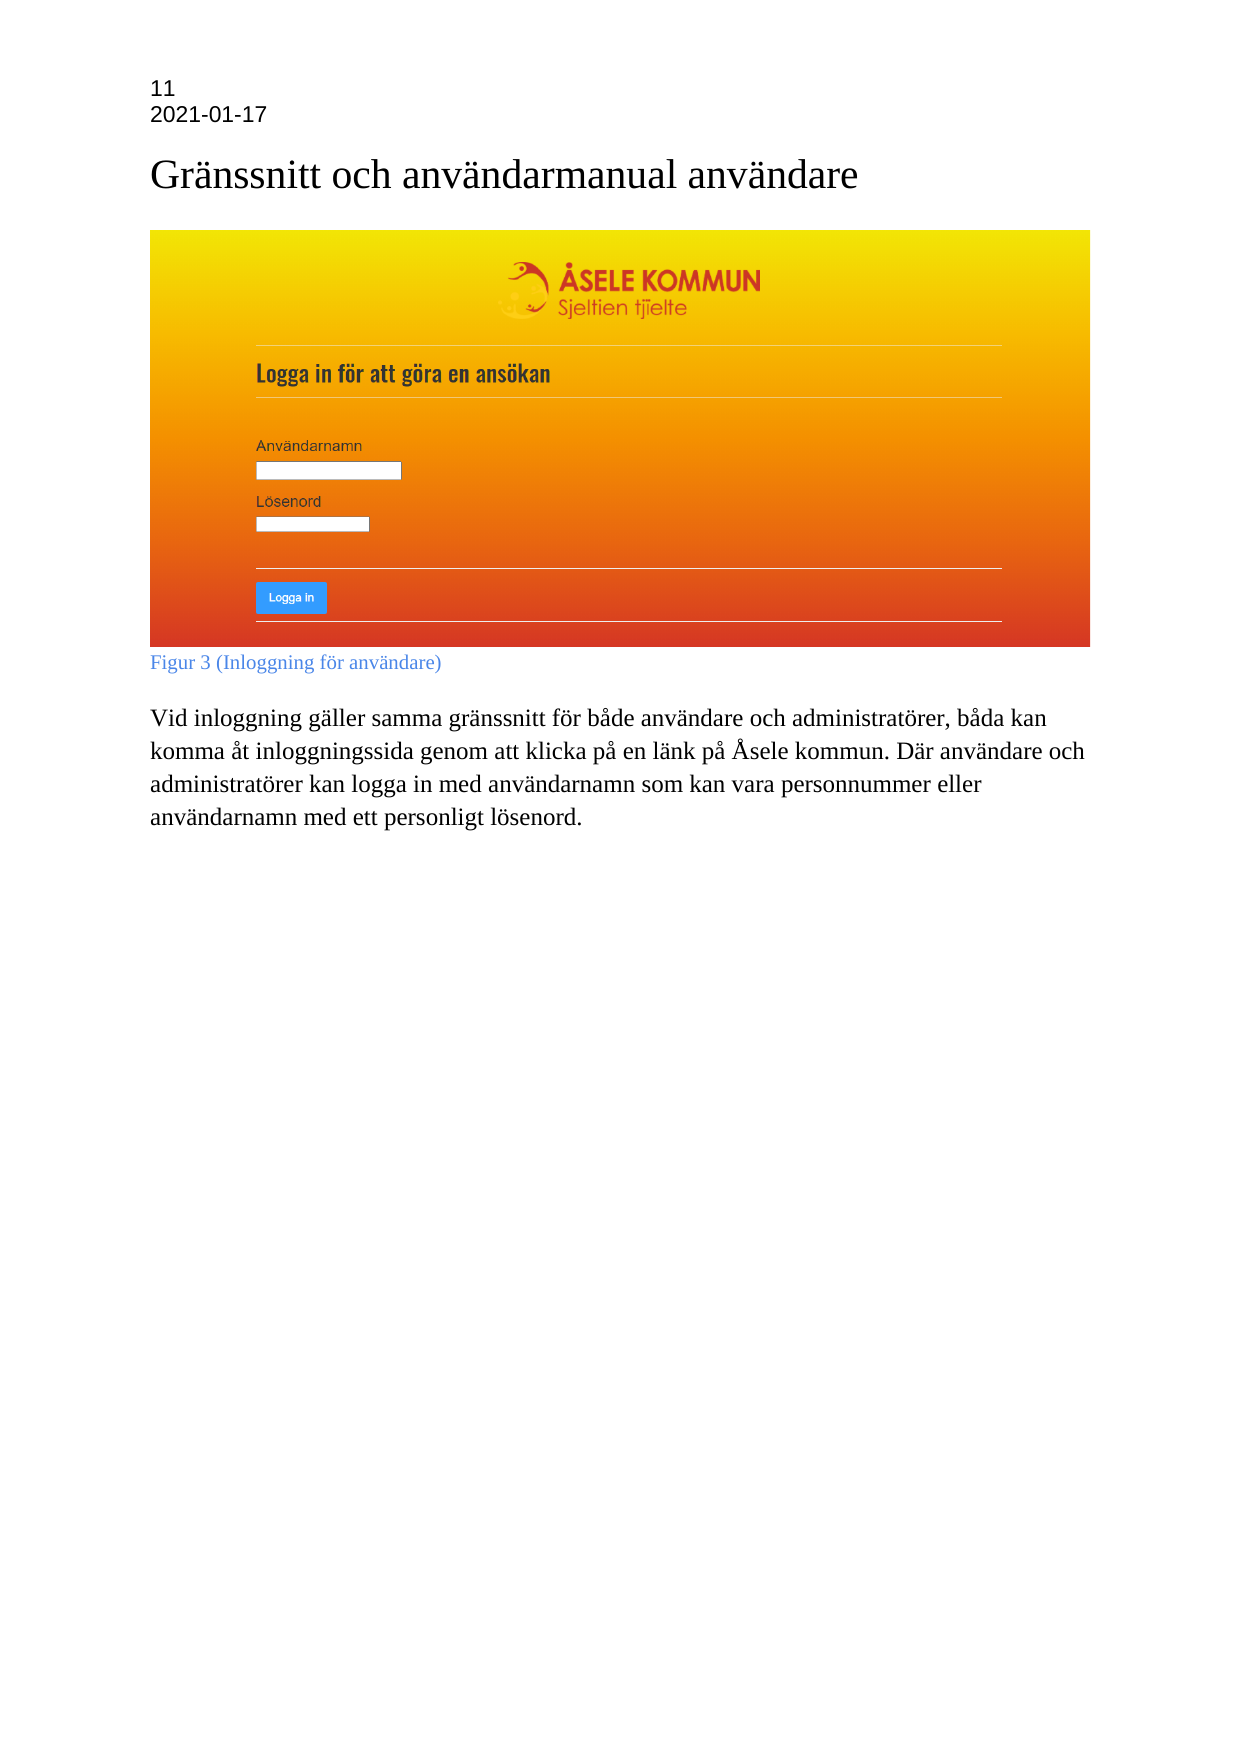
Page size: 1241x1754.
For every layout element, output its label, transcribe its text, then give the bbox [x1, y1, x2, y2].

picture [150, 230, 1091, 647]
subtitle Gränssnitt och användarmanual användare [150, 150, 1090, 198]
text Vid inloggning gäller samma gränssnitt för både användare och administratörer, båda kan komma åt inloggningssida genom att klicka på en länk på Åsele kommun. Där användare och administratörer kan logga in med användarnamn som kan vara personnummer eller användarnamn med ett personligt lösenord. [150, 703, 1090, 831]
text Figur 3 (Inloggning för användare) [150, 647, 1090, 674]
